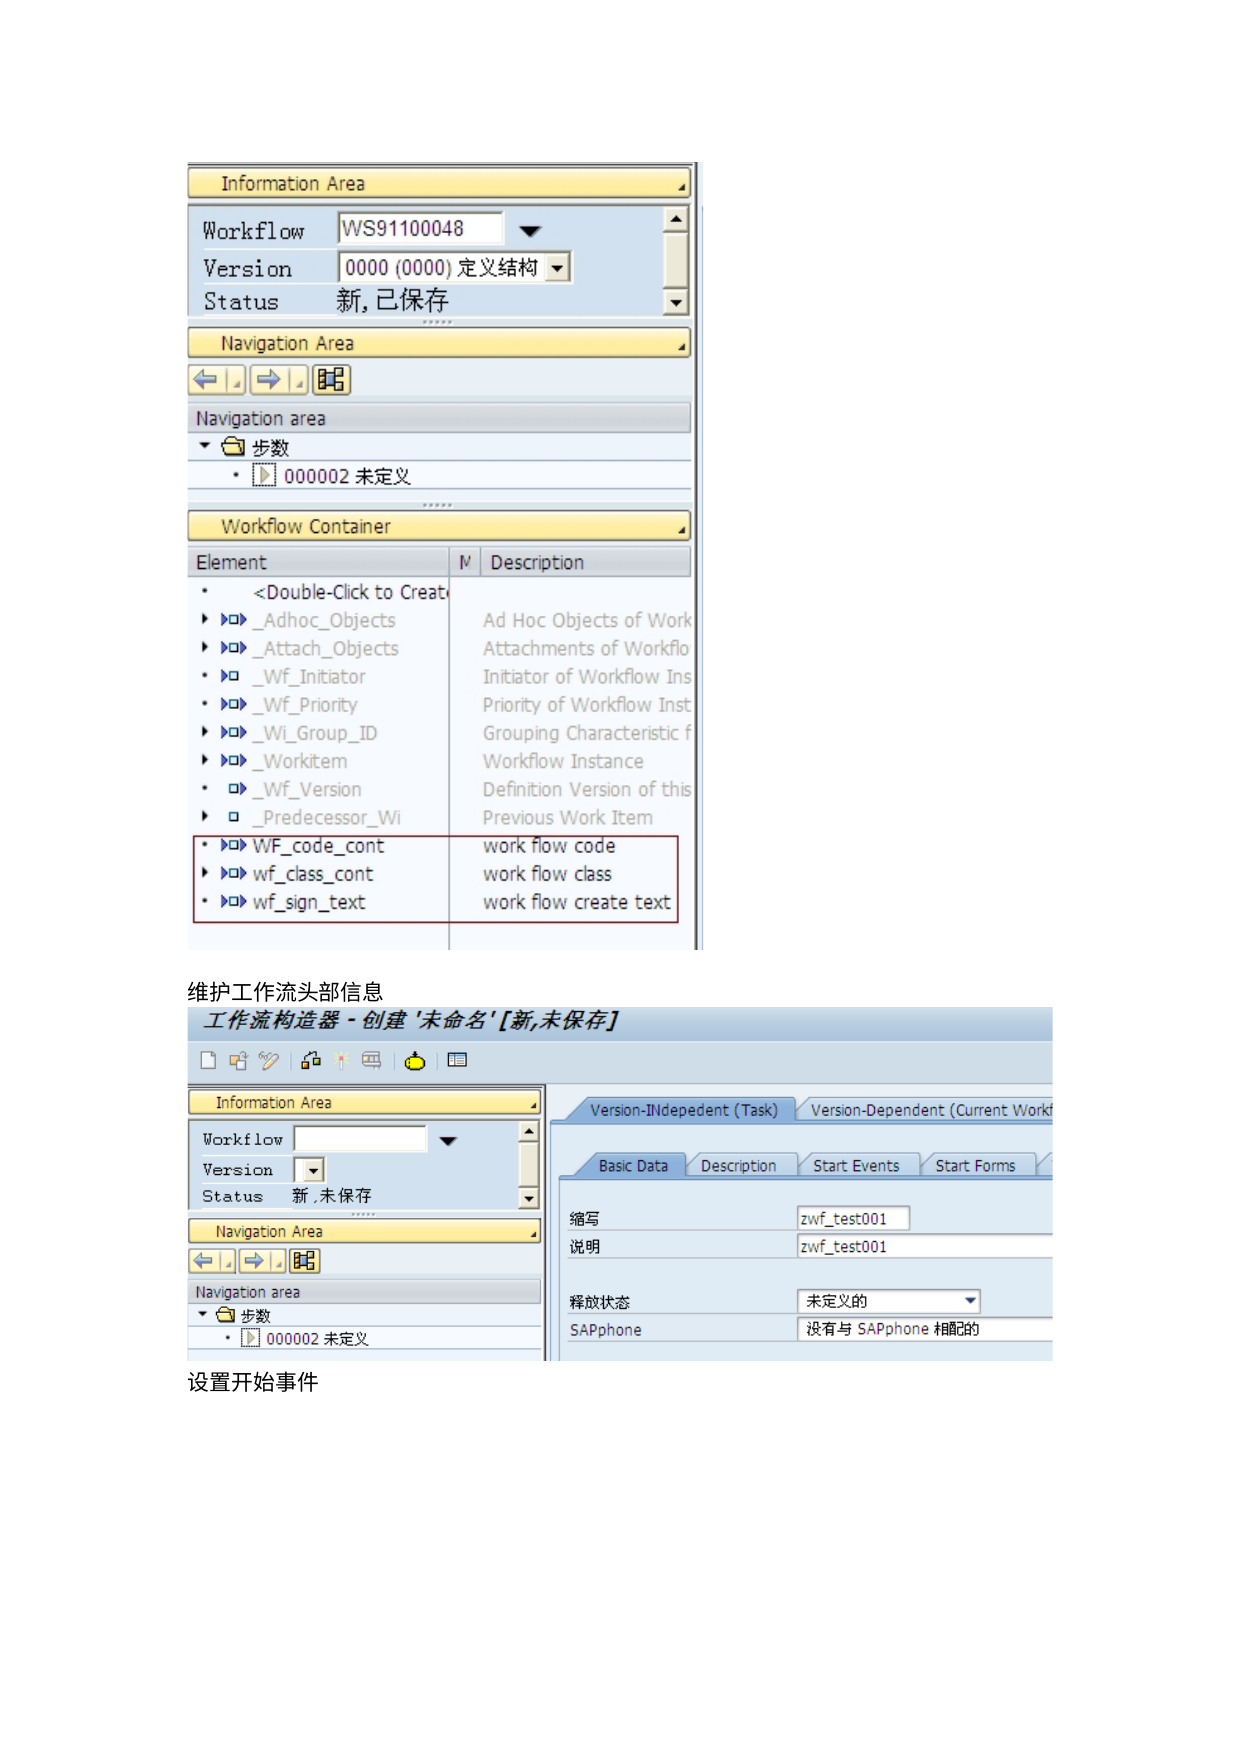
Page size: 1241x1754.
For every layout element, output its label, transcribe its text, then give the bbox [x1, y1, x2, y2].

picture [187, 162, 704, 950]
picture [187, 1007, 1053, 1361]
text 设置开始事件 [187, 1364, 1053, 1397]
text 维护工作流头部信息 [187, 974, 1053, 1007]
